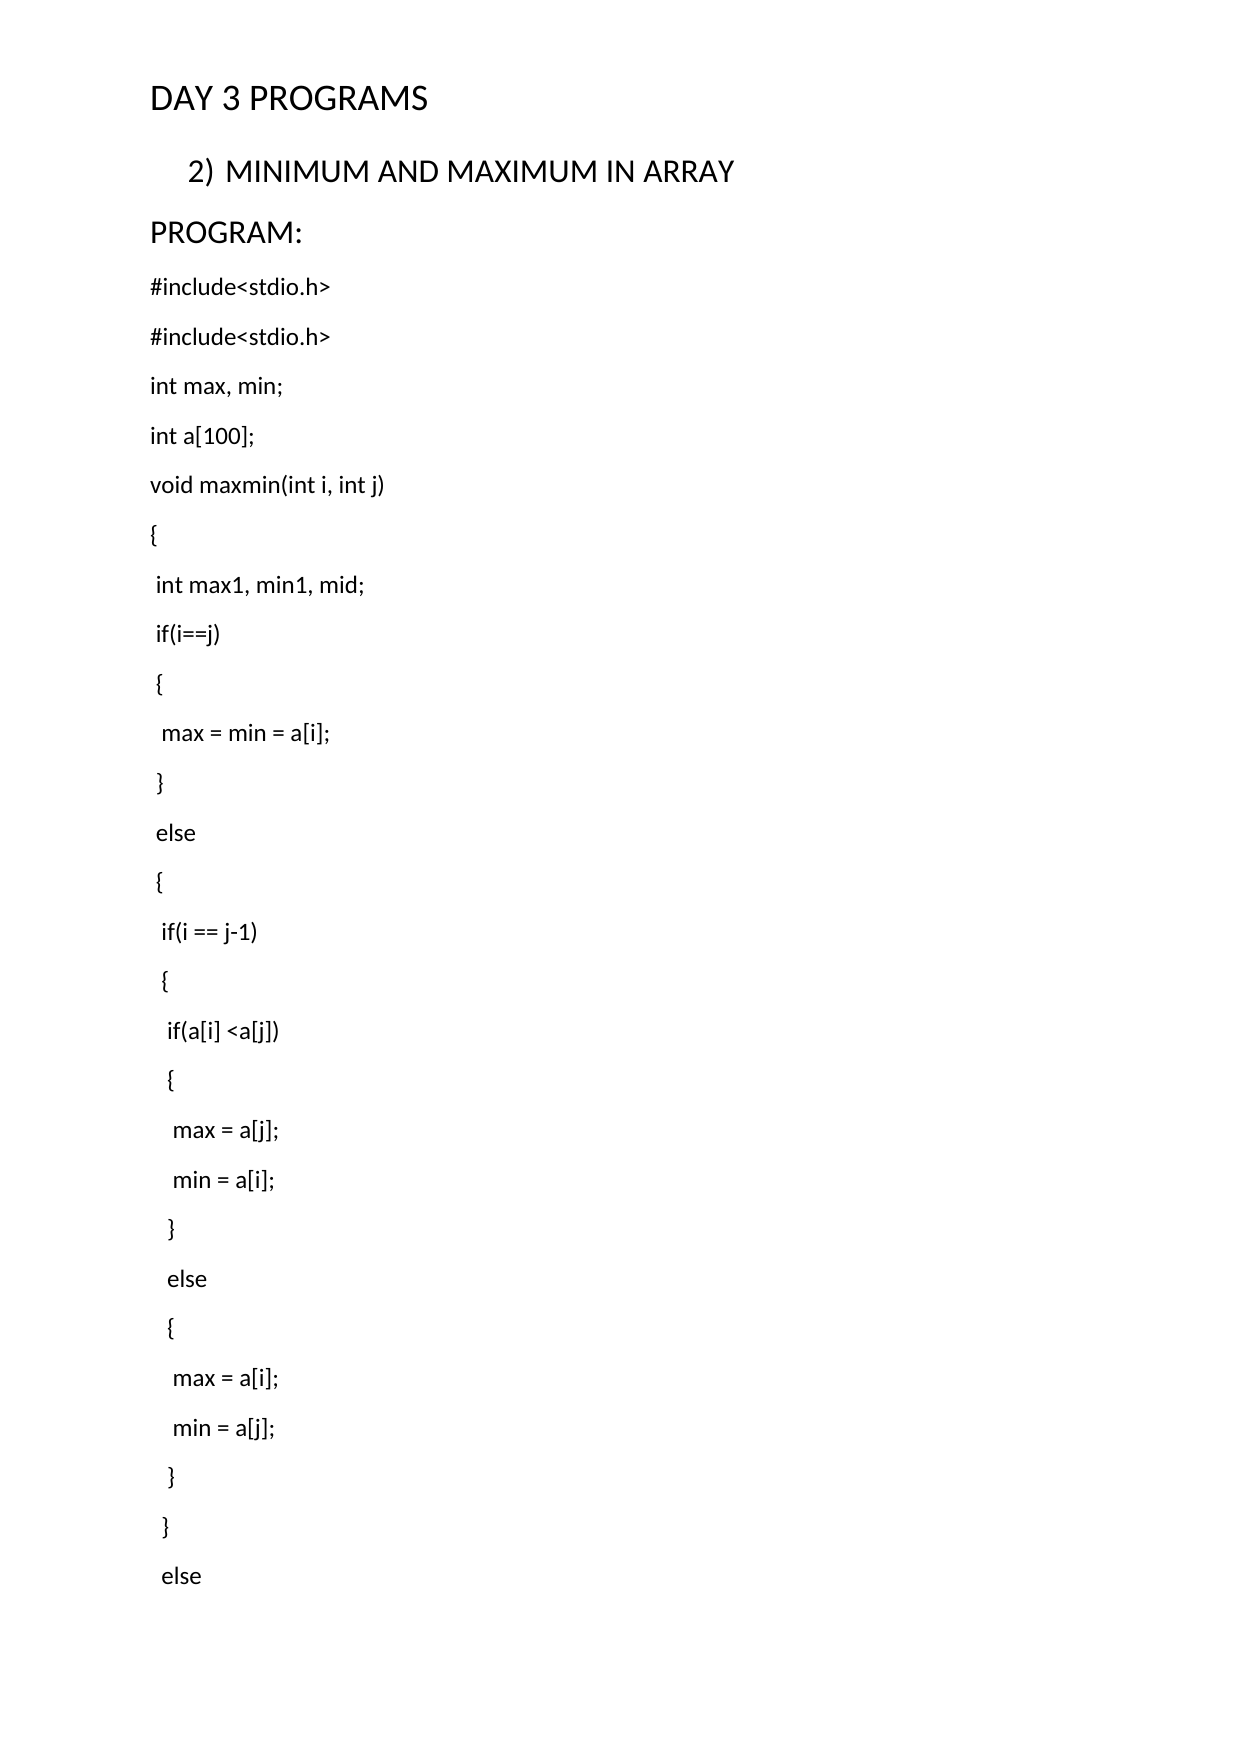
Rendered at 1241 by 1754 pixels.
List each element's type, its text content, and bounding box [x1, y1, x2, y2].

text { [150, 1312, 1090, 1343]
list MINIMUM AND MAXIMUM IN ARRAY [187, 150, 1090, 191]
text int max1, min1, mid; [150, 569, 1090, 599]
text } [150, 1461, 1090, 1492]
text PROGRAM: [150, 211, 1090, 251]
text min = a[j]; [150, 1412, 1090, 1442]
text { [150, 965, 1090, 996]
text max = a[i]; [150, 1362, 1090, 1393]
text { [150, 1064, 1090, 1095]
text { [150, 866, 1090, 897]
text #include<stdio.h> [150, 271, 1090, 302]
text min = a[i]; [150, 1164, 1090, 1194]
text int a[100]; [150, 420, 1090, 451]
text else [150, 1560, 1090, 1591]
text } [150, 767, 1090, 798]
text max = a[j]; [150, 1114, 1090, 1145]
text { [150, 668, 1090, 698]
text if(i == j-1) [150, 916, 1090, 946]
text else [150, 1263, 1090, 1293]
text int max, min; [150, 370, 1090, 401]
text { [150, 519, 1090, 550]
text if(i==j) [150, 618, 1090, 649]
text void maxmin(int i, int j) [150, 469, 1090, 500]
text max = min = a[i]; [150, 717, 1090, 748]
text else [150, 817, 1090, 847]
text } [150, 1511, 1090, 1541]
text } [150, 1213, 1090, 1244]
text if(a[i] <a[j]) [150, 1015, 1090, 1046]
text #include<stdio.h> [150, 321, 1090, 351]
